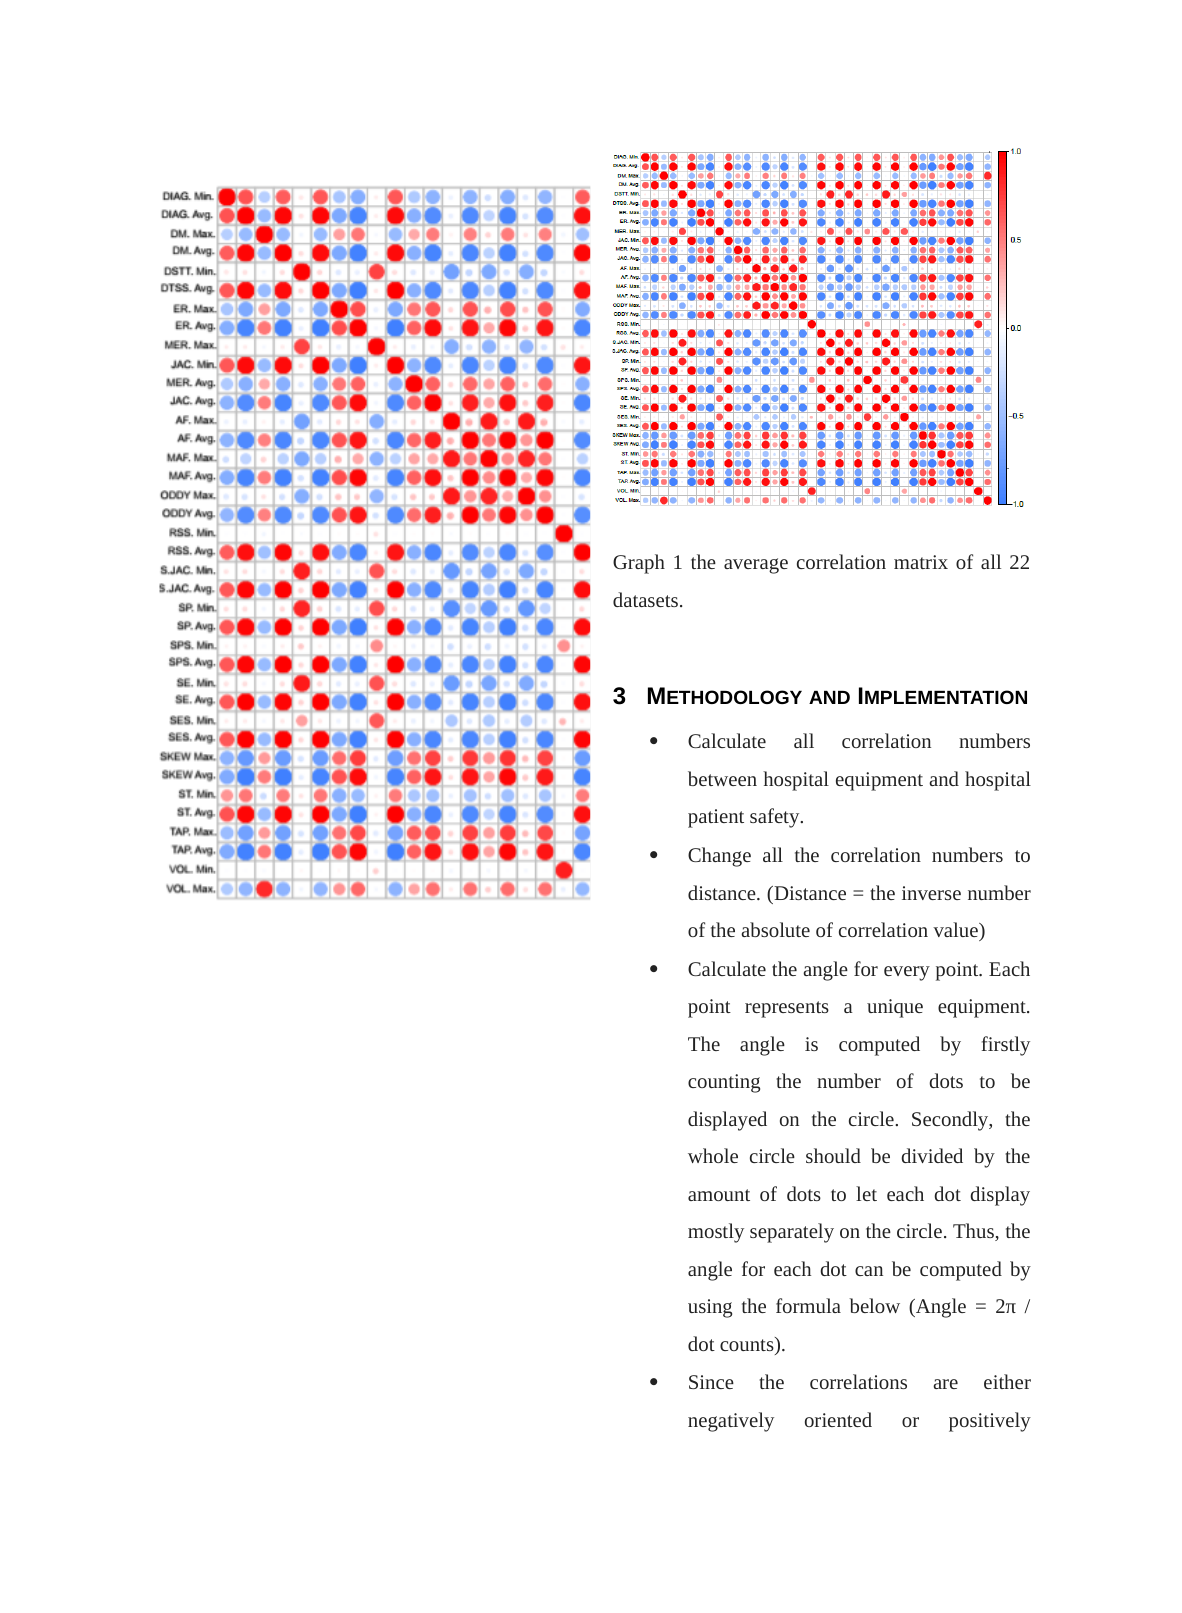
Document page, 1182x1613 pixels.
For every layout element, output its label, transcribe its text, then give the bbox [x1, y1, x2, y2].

picture [150, 168, 591, 924]
subtitle 3 Methodology and Implementation [613, 677, 1031, 714]
list Calculate all correlation numbers between hospital equipment and hospital patient safety. [650, 723, 1031, 835]
picture [612, 143, 1028, 513]
list Change all the correlation numbers to distance. (Distance = the inverse number of the absolute of correlation value) [650, 836, 1031, 949]
list Calculate the angle for every point. Each point represents a unique equipment. The angle is computed by firstly counting the number of dots to be displayed on the circle. Secondly, the whole circle should be divided by the amount of dots to let each dot display mostly separately on the circle. Thus, the angle for each dot can be computed by using the formula below (Angle = 2π / dot counts). [650, 950, 1031, 1362]
